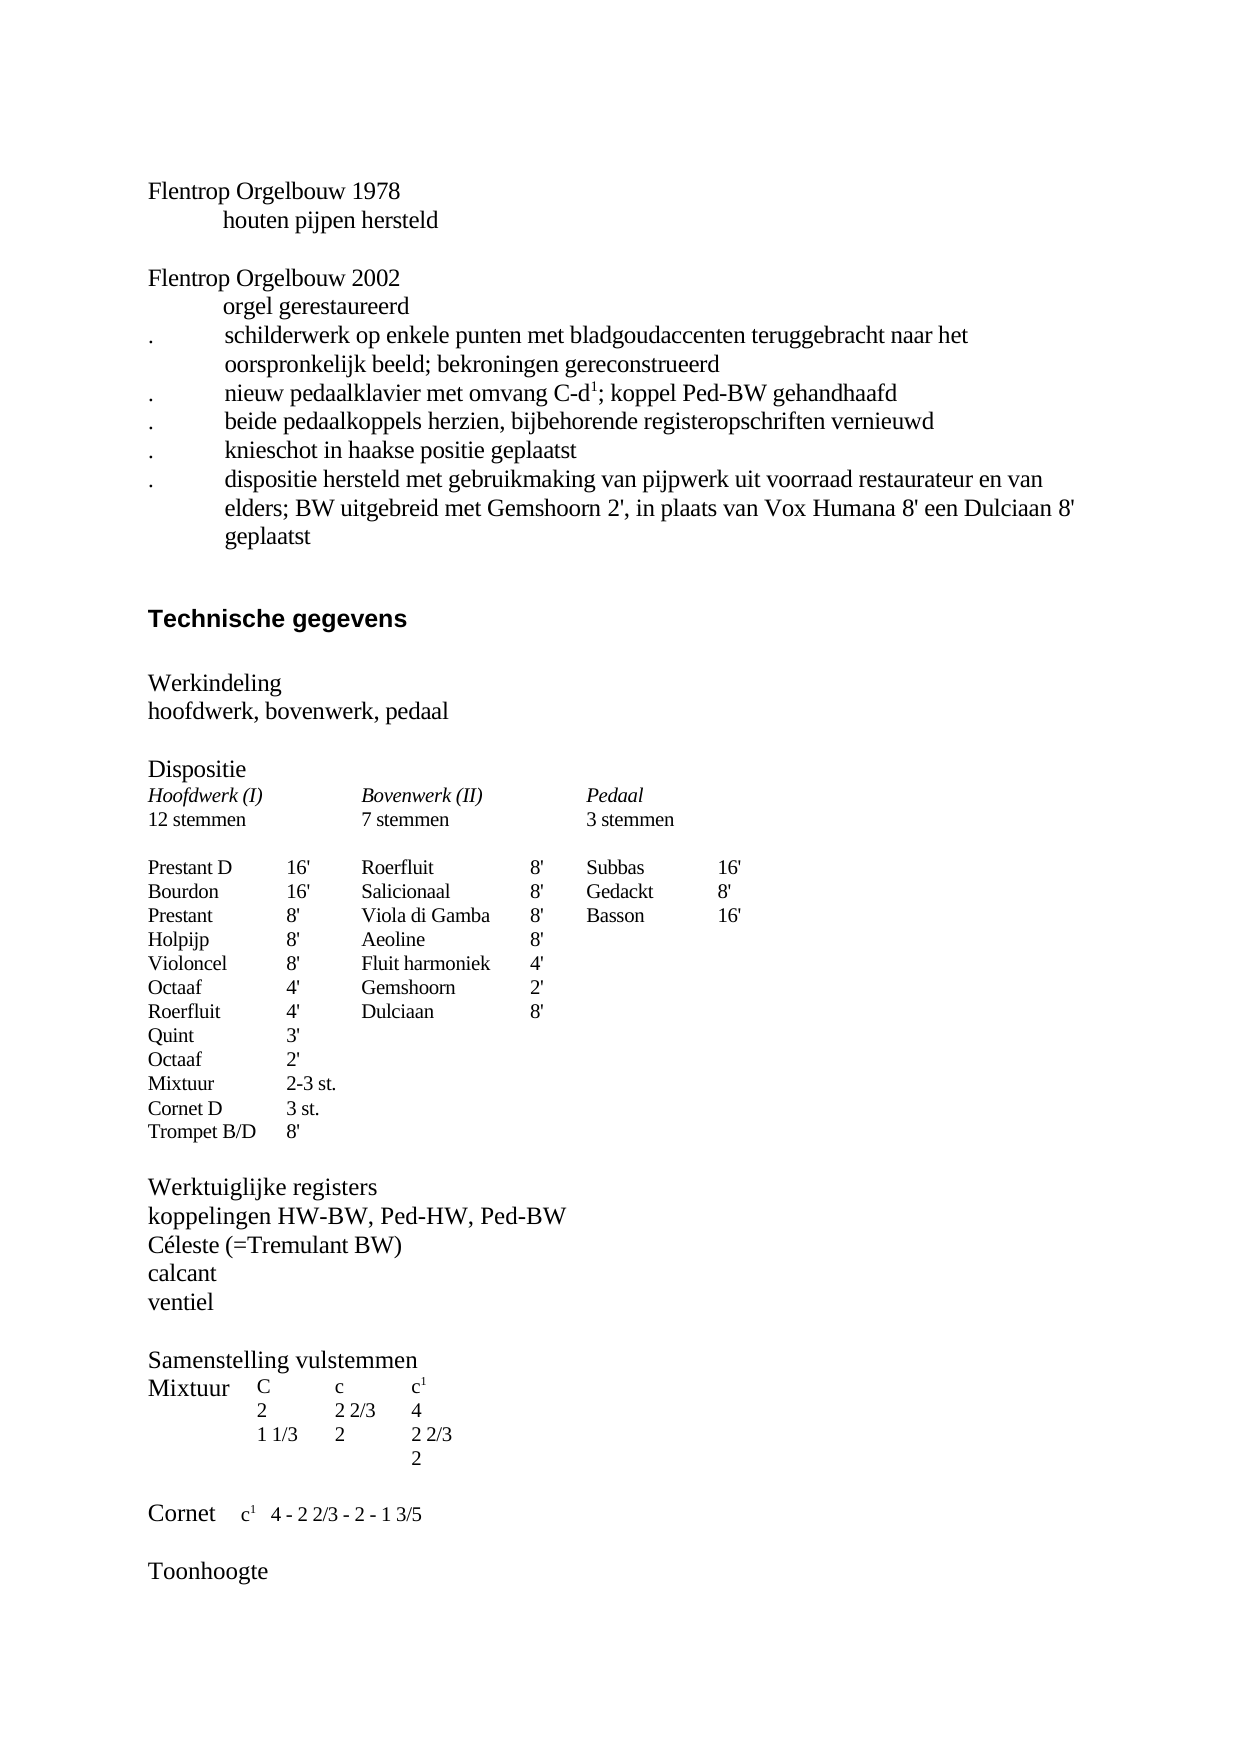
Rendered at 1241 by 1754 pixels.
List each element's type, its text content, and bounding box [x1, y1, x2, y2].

list knieschot in haakse positie geplaatst [148, 435, 1093, 464]
table_header 16' 16' 8' 8' 8' 4' 4' 3' 2' 2-3 st. 3 st. 8' [279, 783, 354, 1143]
table_header Bovenwerk (II) 7 stemmen Roerfluit Salicionaal Viola di Gamba Aeoline Fluit harmoniek Gemshoorn Dulciaan [354, 783, 522, 1143]
list houten pijpen hersteld [153, 205, 1093, 234]
table_header 16' 8' 16' [710, 783, 804, 1143]
list nieuw pedaalklavier met omvang C-d1; koppel Ped-BW gehandhaafd [148, 378, 1093, 406]
text Samenstelling vulstemmen [148, 1345, 1093, 1373]
text Cornet c1 4 - 2 2/3 - 2 - 1 3/5 [148, 1498, 1093, 1527]
text Werkindeling [148, 668, 1093, 696]
list beide pedaalkoppels herzien, bijbehorende registeropschriften vernieuwd [148, 406, 1093, 435]
list orgel gerestaureerd [153, 291, 1093, 320]
table_header c1 4 2 2/3 2 [404, 1374, 481, 1470]
subtitle Technische gegevens [148, 604, 1093, 633]
text calcant [148, 1258, 1093, 1287]
text Toonhoogte [148, 1556, 1093, 1585]
text ventiel [148, 1287, 1093, 1316]
text koppelingen HW-BW, Ped-HW, Ped-BW [148, 1201, 1093, 1230]
text Flentrop Orgelbouw 2002 [148, 263, 1093, 291]
table_header Pedaal 3 stemmen Subbas Gedackt Basson [579, 783, 710, 1143]
text Werktuiglijke registers [148, 1172, 1093, 1201]
table_header Mixtuur [140, 1374, 249, 1470]
text Dispositie [148, 754, 1093, 783]
text Céleste (=Tremulant BW) [148, 1230, 1093, 1258]
list schilderwerk op enkele punten met bladgoudaccenten teruggebracht naar het oorspronkelijk beeld; bekroningen gereconstrueerd [148, 320, 1093, 378]
table_header 8' 8' 8' 8' 4' 2' 8' [523, 783, 579, 1143]
table_header Hoofdwerk (I) 12 stemmen Prestant D Bourdon Prestant Holpijp Violoncel Octaaf Roerfluit Quint Octaaf Mixtuur Cornet D Trompet B/D [140, 783, 279, 1143]
text hoofdwerk, bovenwerk, pedaal [148, 696, 1093, 725]
text Flentrop Orgelbouw 1978 [148, 176, 1093, 205]
list dispositie hersteld met gebruikmaking van pijpwerk uit voorraad restaurateur en van elders; BW uitgebreid met Gemshoorn 2', in plaats van Vox Humana 8' een Dulciaan 8' geplaatst [148, 464, 1093, 550]
table_header C 2 1 1/3 [249, 1374, 327, 1470]
table_header c 2 2/3 2 [327, 1374, 404, 1470]
